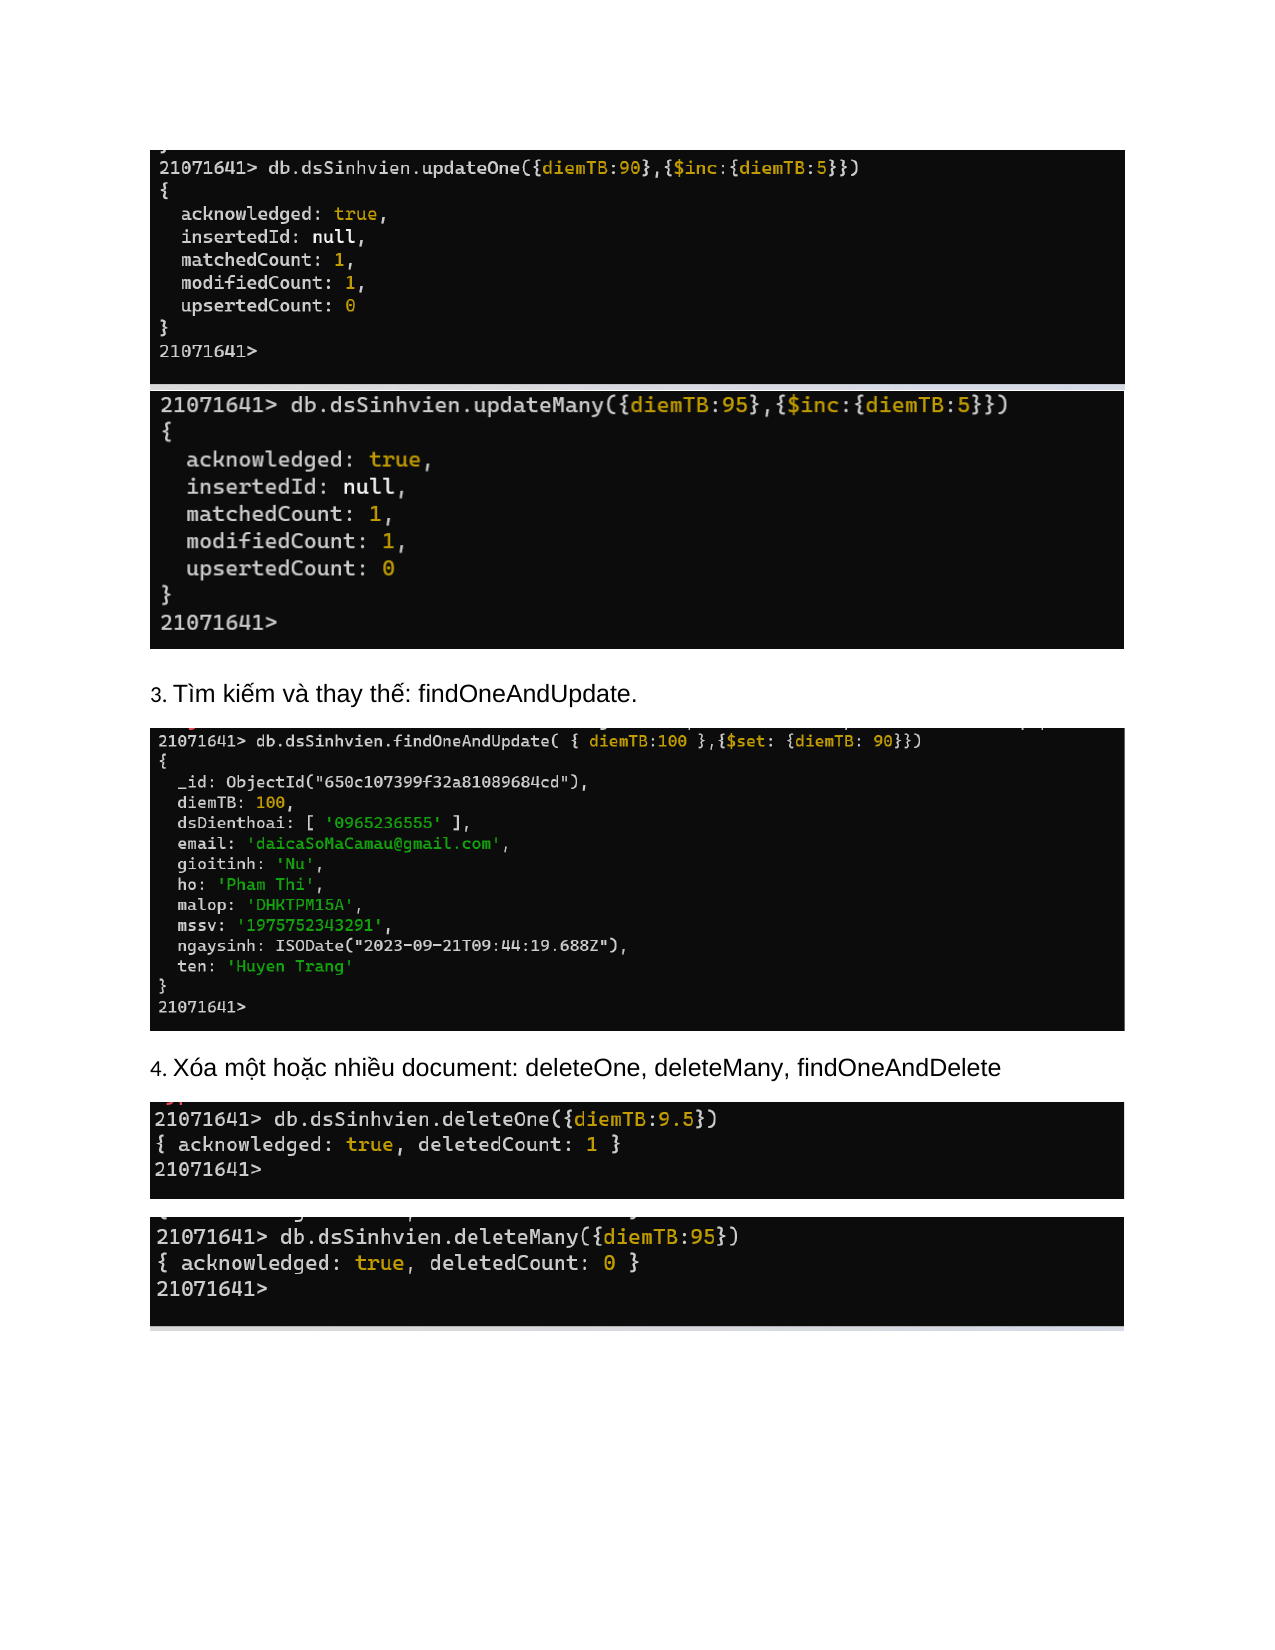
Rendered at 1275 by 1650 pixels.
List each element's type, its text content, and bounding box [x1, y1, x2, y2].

list Xóa một hoặc nhiều document: deleteOne, deleteMany, findOneAndDelete [150, 1049, 1125, 1083]
picture [150, 150, 1125, 390]
list Tìm kiếm và thay thế: findOneAndUpdate. [150, 675, 1125, 709]
picture [150, 728, 1125, 1031]
picture [150, 391, 1124, 649]
picture [150, 1102, 1125, 1199]
picture [150, 1217, 1124, 1331]
